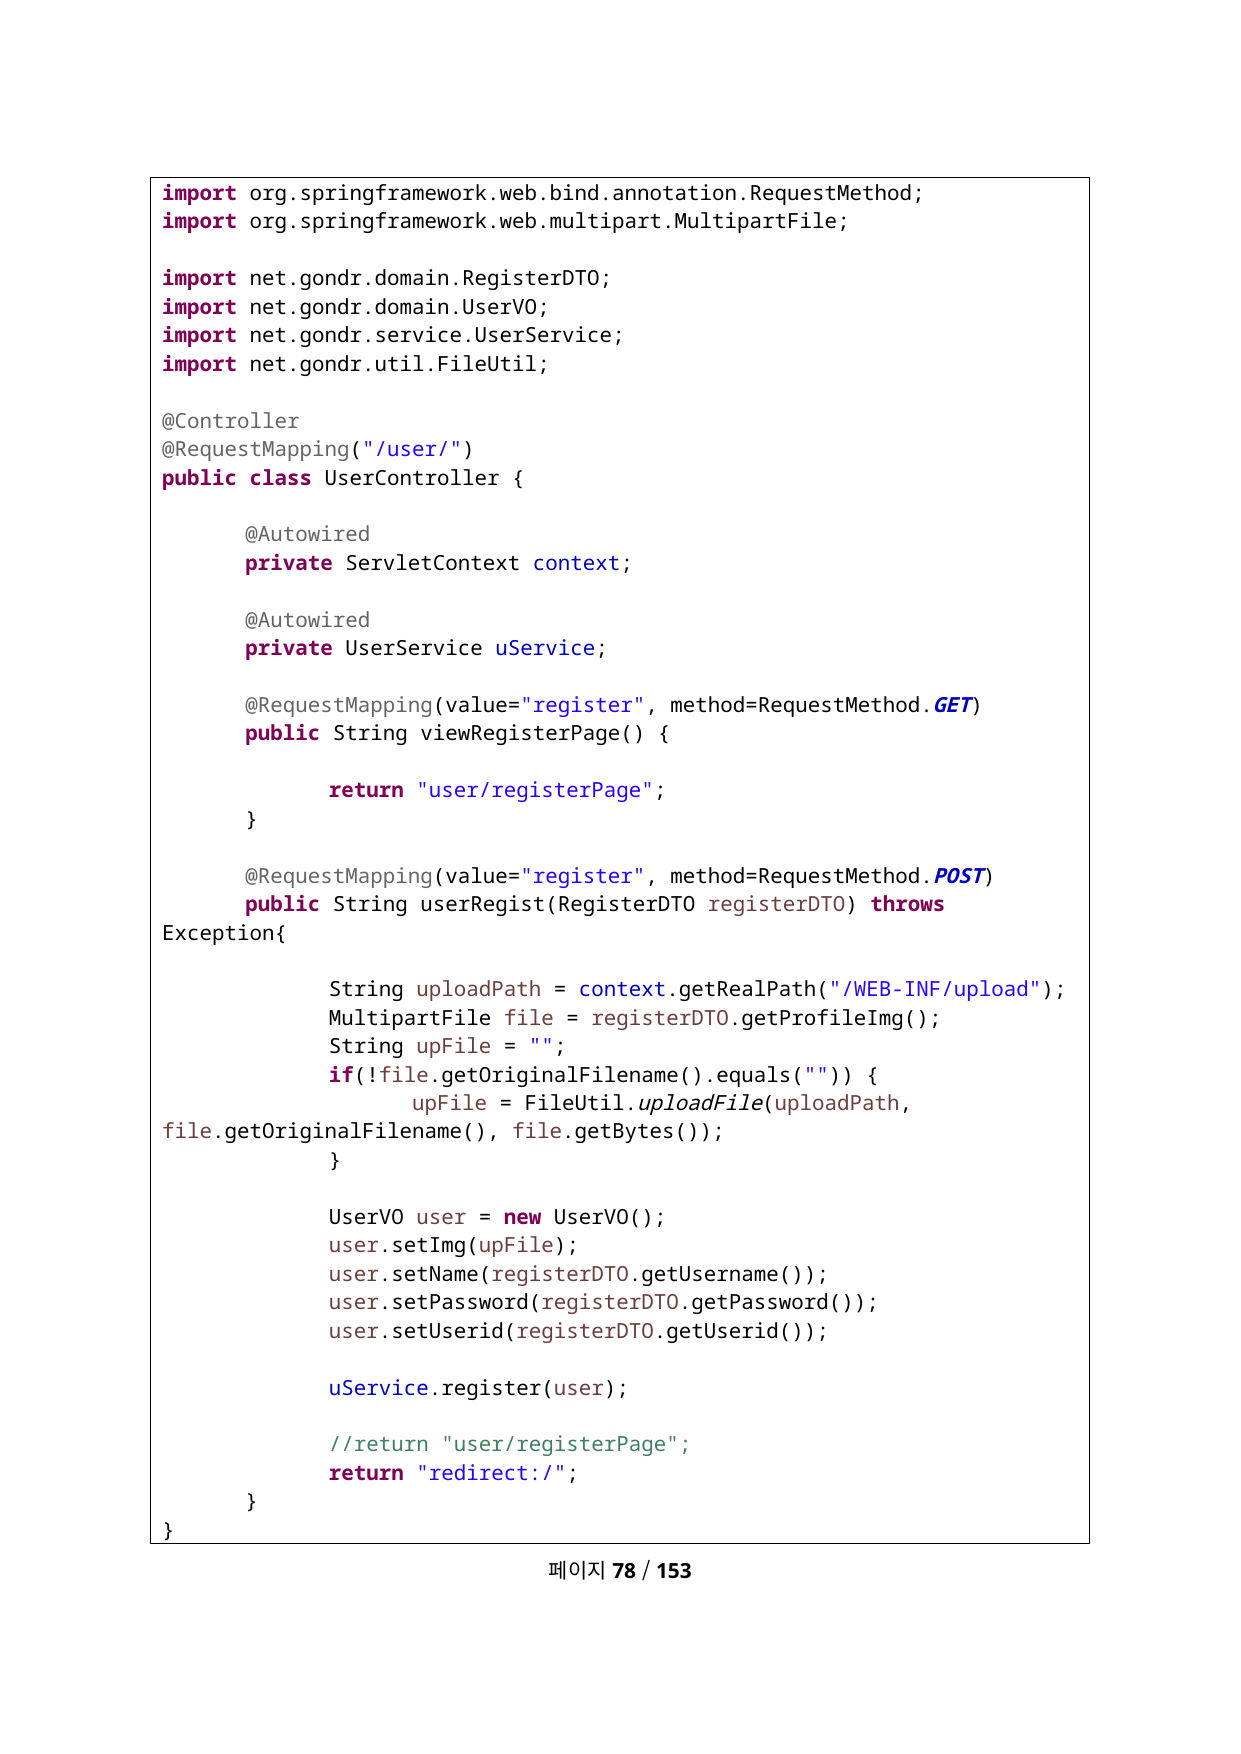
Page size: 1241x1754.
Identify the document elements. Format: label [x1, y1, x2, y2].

table_header [151, 178, 1089, 1543]
